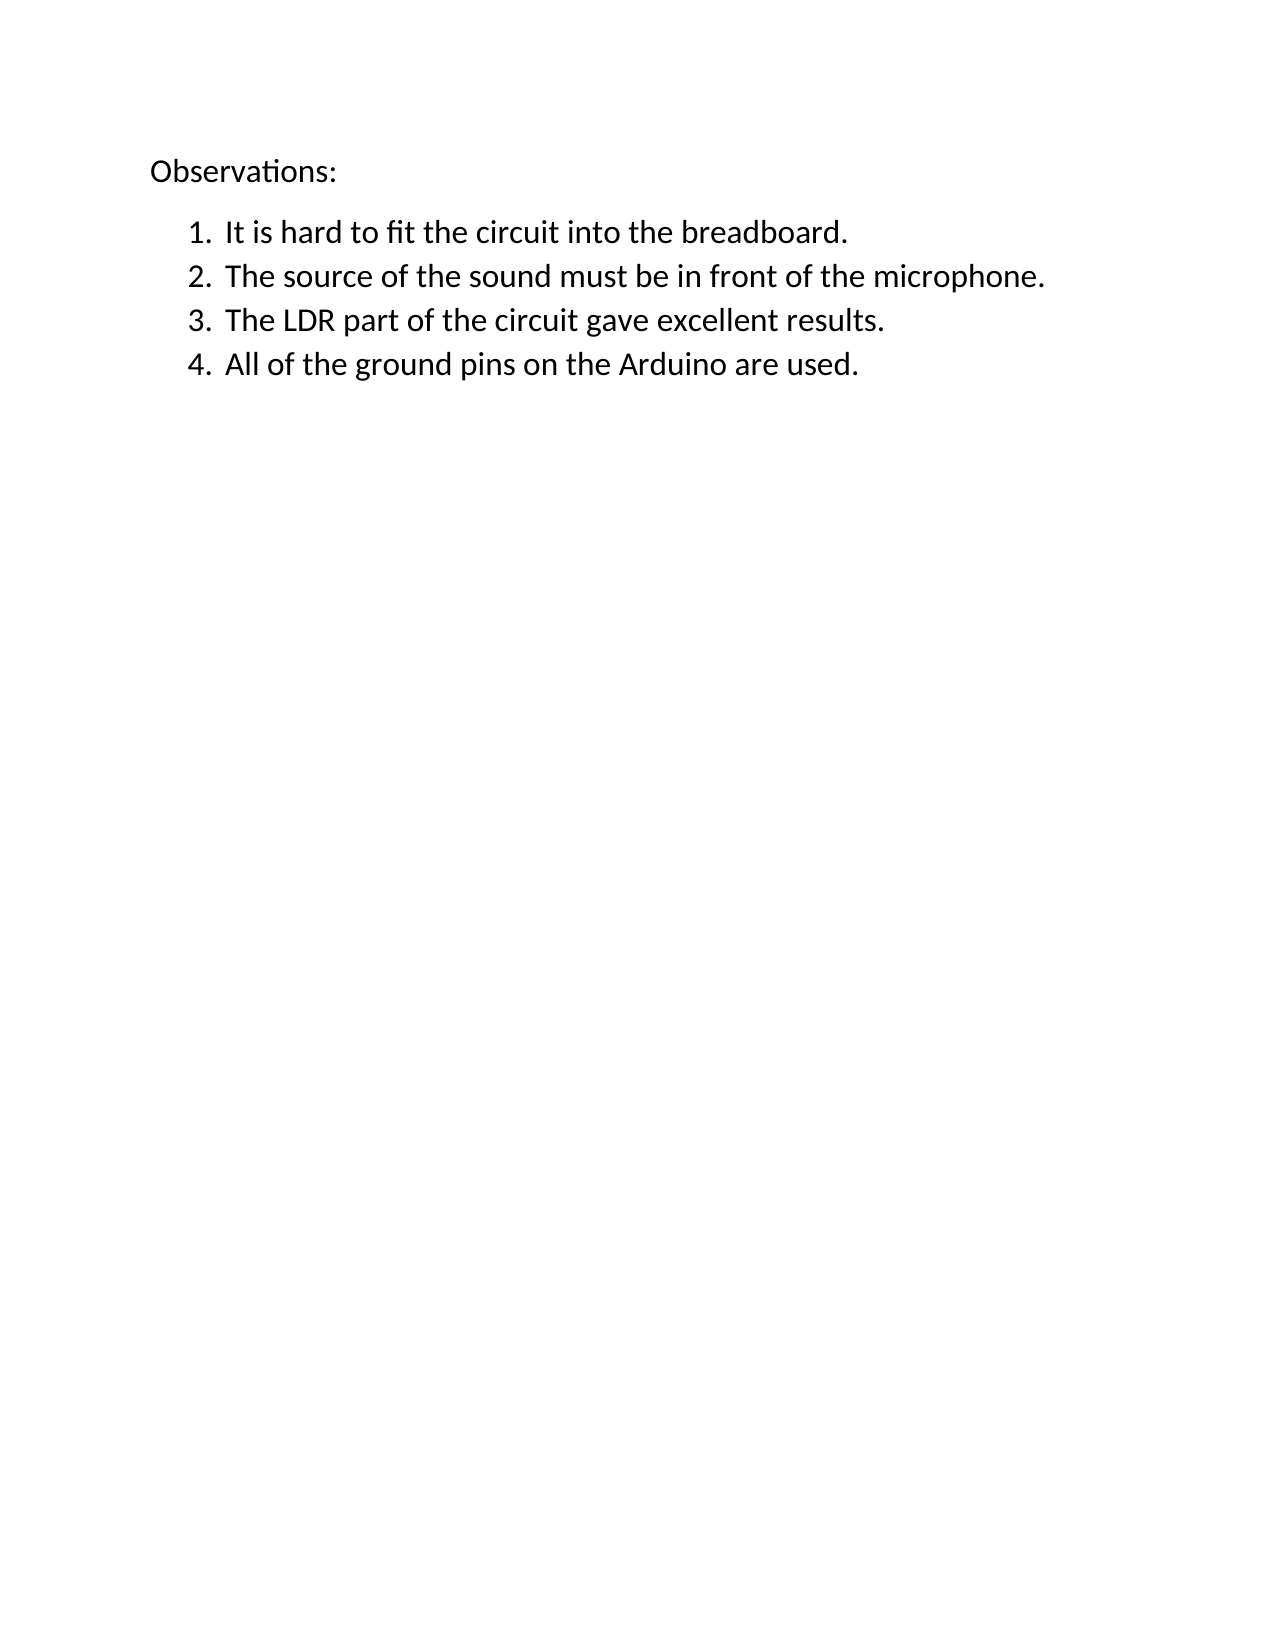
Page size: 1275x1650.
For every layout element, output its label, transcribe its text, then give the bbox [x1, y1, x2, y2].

list All of the ground pins on the Arduino are used. [187, 342, 1125, 383]
list It is hard to fit the circuit into the breadboard. [187, 211, 1125, 251]
list The LDR part of the circuit gave excellent results. [187, 298, 1125, 339]
list The source of the sound must be in front of the microphone. [187, 254, 1125, 295]
text Observations: [150, 150, 1125, 191]
